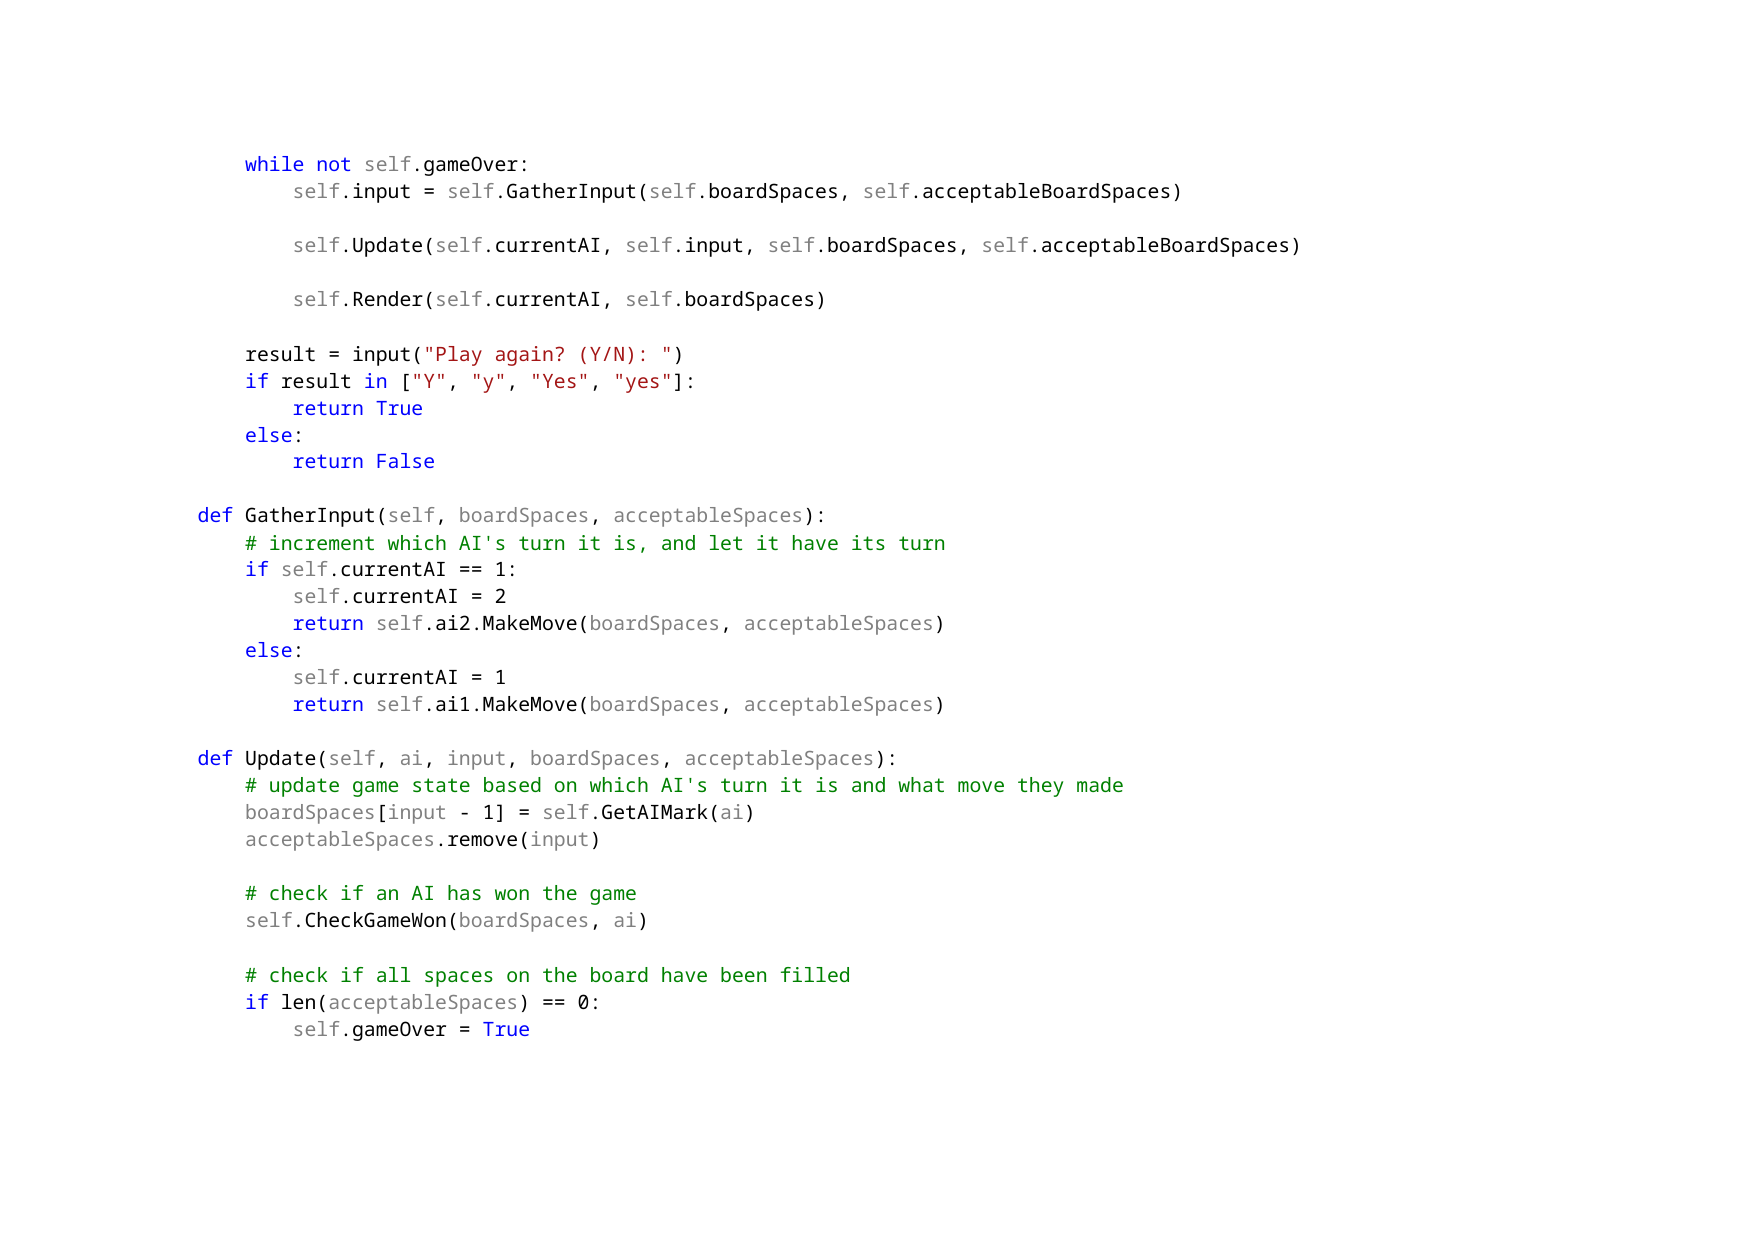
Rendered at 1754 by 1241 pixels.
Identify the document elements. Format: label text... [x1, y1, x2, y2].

text # check if an AI has won the game [150, 879, 1604, 906]
text return self.ai2.MakeMove(boardSpaces, acceptableSpaces) [150, 610, 1604, 637]
text if len(acceptableSpaces) == 0: [150, 988, 1604, 1015]
text self.Update(self.currentAI, self.input, self.boardSpaces, self.acceptableBoardSpaces) [150, 231, 1604, 258]
text self.input = self.GatherInput(self.boardSpaces, self.acceptableBoardSpaces) [150, 177, 1604, 204]
text else: [150, 637, 1604, 664]
text result = input("Play again? (Y/N): ") [150, 340, 1604, 367]
text self.CheckGameWon(boardSpaces, ai) [150, 906, 1604, 933]
text self.currentAI = 2 [150, 583, 1604, 610]
text while not self.gameOver: [150, 150, 1604, 177]
text def GatherInput(self, boardSpaces, acceptableSpaces): [150, 502, 1604, 529]
text # check if all spaces on the board have been filled [150, 961, 1604, 988]
text if self.currentAI == 1: [150, 556, 1604, 583]
text return False [150, 448, 1604, 475]
text if result in ["Y", "y", "Yes", "yes"]: [150, 367, 1604, 394]
text def Update(self, ai, input, boardSpaces, acceptableSpaces): [150, 744, 1604, 772]
text return self.ai1.MakeMove(boardSpaces, acceptableSpaces) [150, 691, 1604, 718]
text else: [150, 421, 1604, 448]
text boardSpaces[input - 1] = self.GetAIMark(ai) [150, 798, 1604, 826]
text # update game state based on which AI's turn it is and what move they made [150, 772, 1604, 798]
text return True [150, 394, 1604, 421]
text self.gameOver = True [150, 1015, 1604, 1042]
text self.currentAI = 1 [150, 664, 1604, 691]
text self.Render(self.currentAI, self.boardSpaces) [150, 285, 1604, 312]
text # increment which AI's turn it is, and let it have its turn [150, 529, 1604, 556]
text acceptableSpaces.remove(input) [150, 826, 1604, 852]
